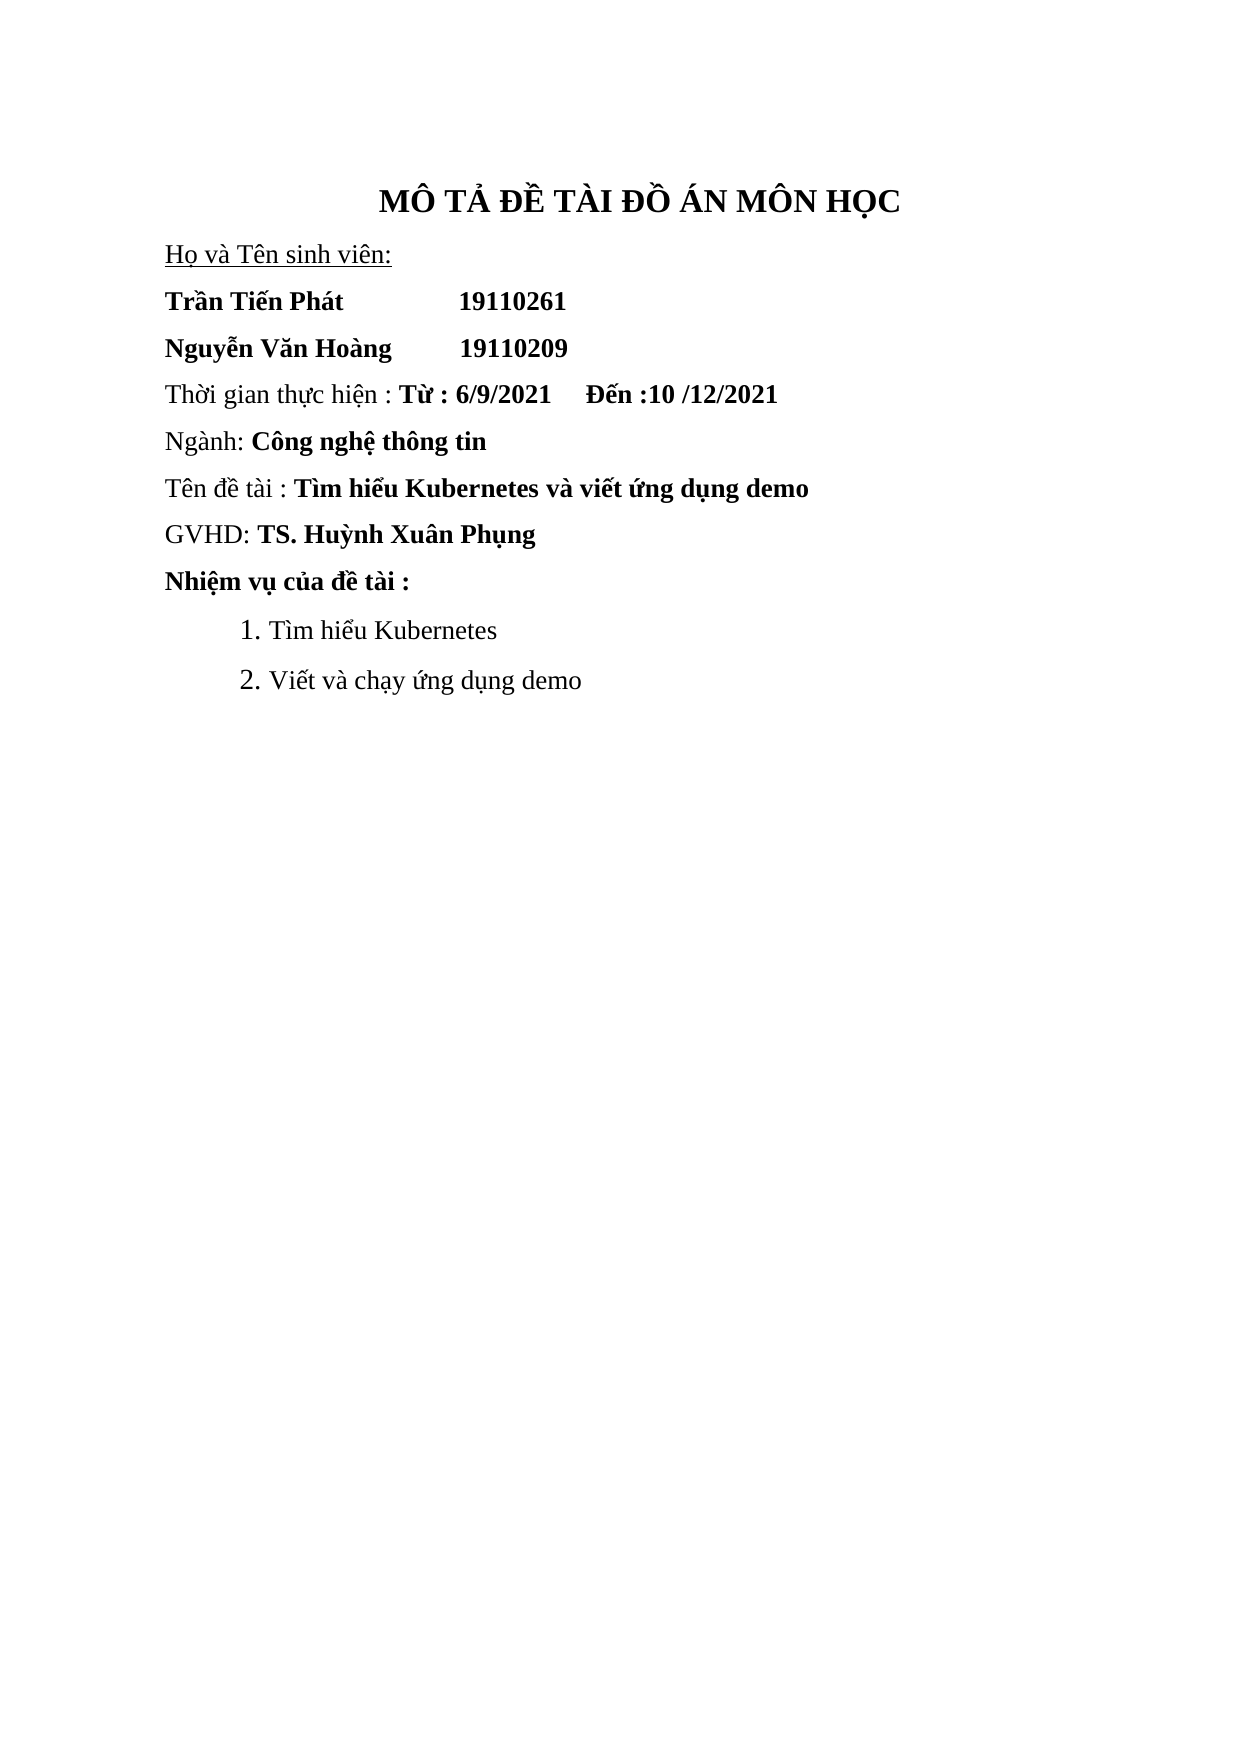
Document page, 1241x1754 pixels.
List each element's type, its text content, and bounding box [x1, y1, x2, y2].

text Họ và Tên sinh viên: [164, 238, 1063, 269]
text Nhiệm vụ của đề tài : [164, 565, 1076, 596]
text Ngành: Công nghệ thông tin [164, 425, 1093, 456]
text Tên đề tài : Tìm hiểu Kubernetes và viết ứng dụng demo [164, 472, 1093, 503]
text Nguyễn Văn Hoàng 19110209 [164, 332, 1063, 363]
text GVHD: TS. Huỳnh Xuân Phụng [164, 518, 1093, 549]
text Trần Tiến Phát 19110261 [164, 285, 1063, 316]
text MÔ TẢ ĐỀ TÀI ĐỒ ÁN MÔN HỌC [187, 181, 1093, 219]
text Thời gian thực hiện : Từ : 6/9/2021 Đến :10 /12/2021 [164, 378, 1063, 409]
list Viết và chạy ứng dụng demo [239, 662, 1076, 696]
list Tìm hiểu Kubernetes [239, 612, 1076, 645]
